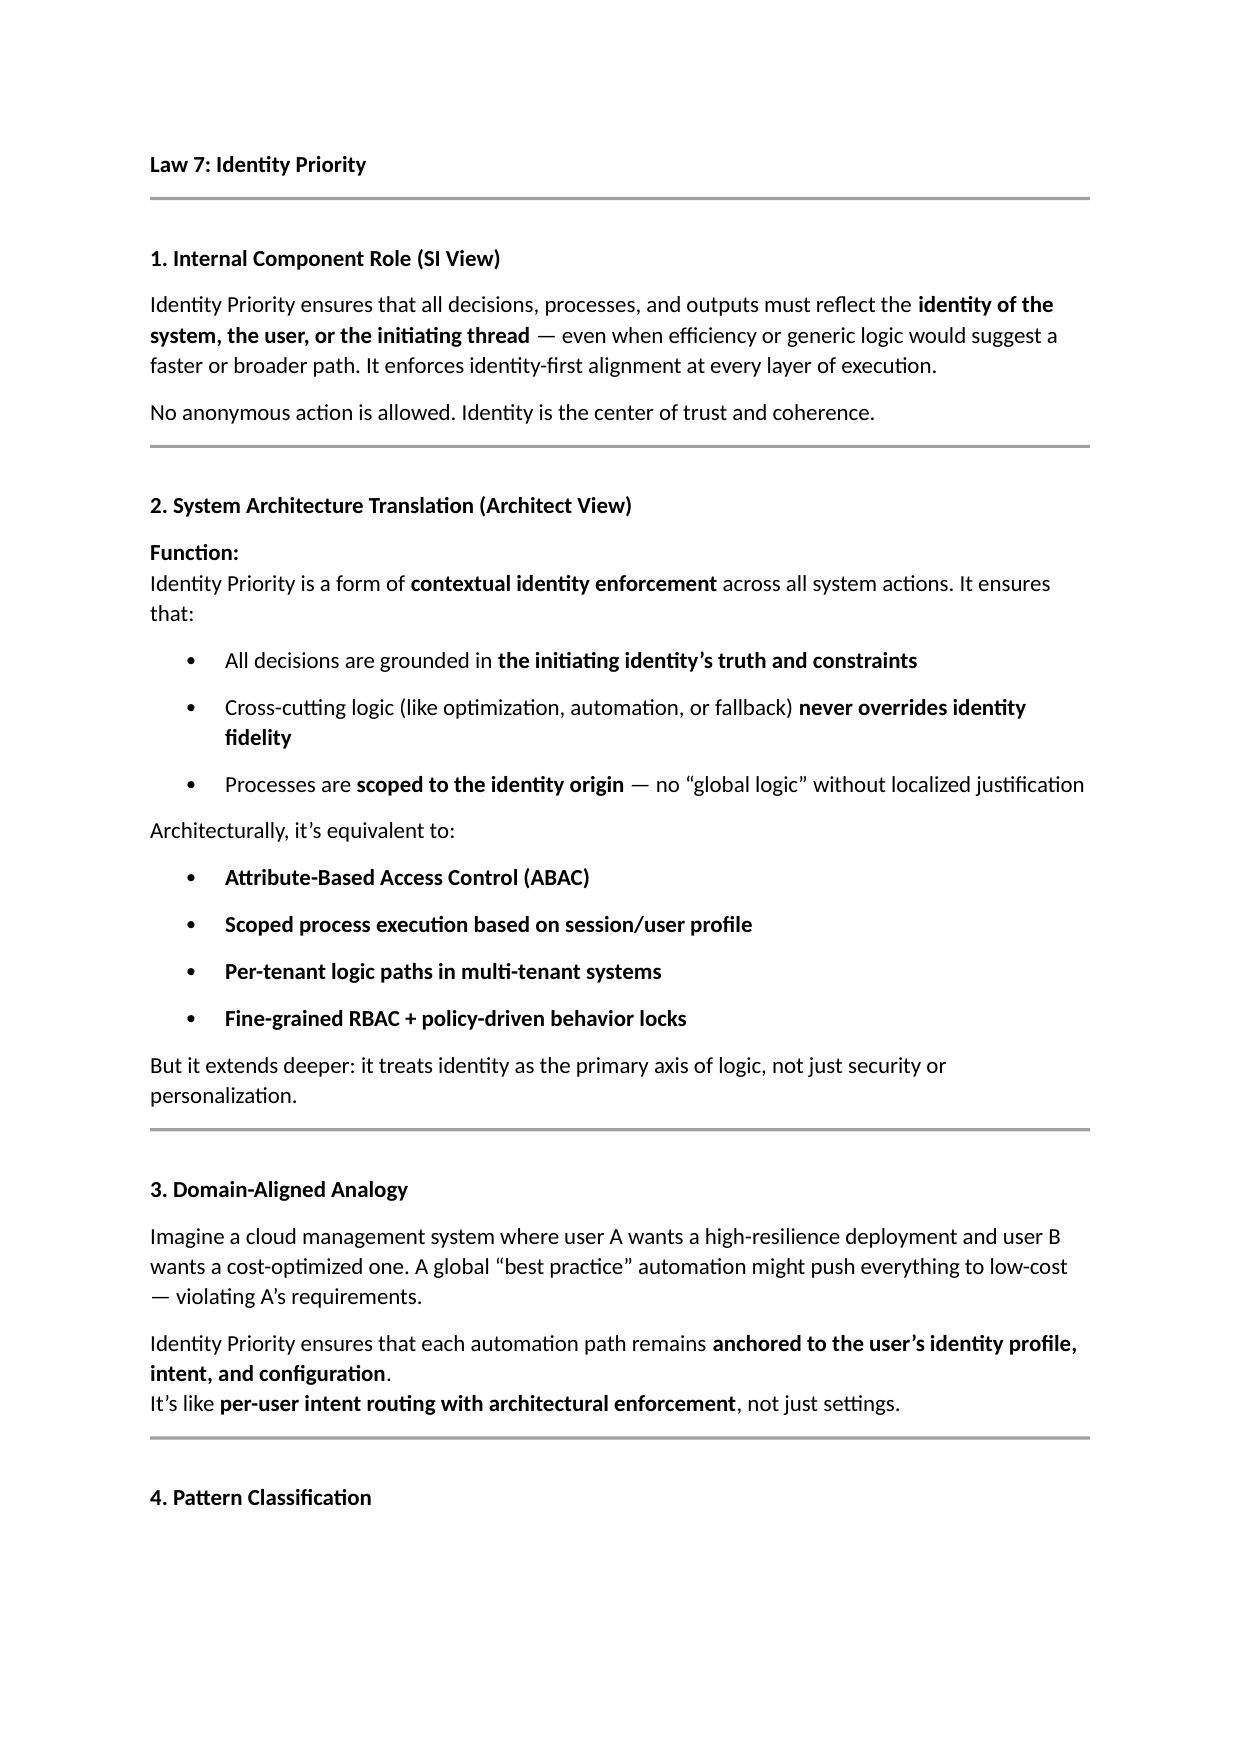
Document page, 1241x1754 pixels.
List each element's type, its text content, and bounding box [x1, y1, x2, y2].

text Law 7: Identity Priority [150, 150, 1090, 178]
list All decisions are grounded in the initiating identity’s truth and constraints [187, 646, 1090, 674]
list Scoped process execution based on session/user profile [187, 910, 1090, 938]
text No anonymous action is allowed. Identity is the center of trust and coherence. [150, 398, 1090, 426]
text 2. System Architecture Translation (Architect View) [150, 492, 1090, 520]
text Identity Priority ensures that each automation path remains anchored to the user’s identity profile, intent, and configuration. It’s like per-user intent routing with architectural enforcement, not just settings. [150, 1329, 1090, 1418]
text But it extends deeper: it treats identity as the primary axis of logic, not just security or personalization. [150, 1051, 1090, 1109]
text Function: Identity Priority is a form of contextual identity enforcement across all system actions. It ensures that: [150, 538, 1090, 627]
text 4. Pattern Classification [150, 1483, 1090, 1511]
list Per-tenant logic paths in multi-tenant systems [187, 957, 1090, 985]
text 1. Internal Component Role (SI View) [150, 244, 1090, 272]
text Identity Priority ensures that all decisions, processes, and outputs must reflect the identity of the system, the user, or the initiating thread — even when efficiency or generic logic would suggest a faster or broader path. It enforces identity-first alignment at every layer of execution. [150, 291, 1090, 379]
list Processes are scoped to the identity origin — no “global logic” without localized justification [187, 770, 1090, 798]
text Architecturally, it’s equivalent to: [150, 817, 1090, 845]
text 3. Domain-Aligned Analogy [150, 1175, 1090, 1203]
list Fine-grained RBAC + policy-driven behavior locks [187, 1004, 1090, 1032]
list Cross-cutting logic (like optimization, automation, or fallback) never overrides identity fidelity [187, 693, 1090, 751]
list Attribute-Based Access Control (ABAC) [187, 863, 1090, 892]
text Imagine a cloud management system where user A wants a high-resilience deployment and user B wants a cost-optimized one. A global “best practice” automation might push everything to low-cost — violating A’s requirements. [150, 1222, 1090, 1310]
